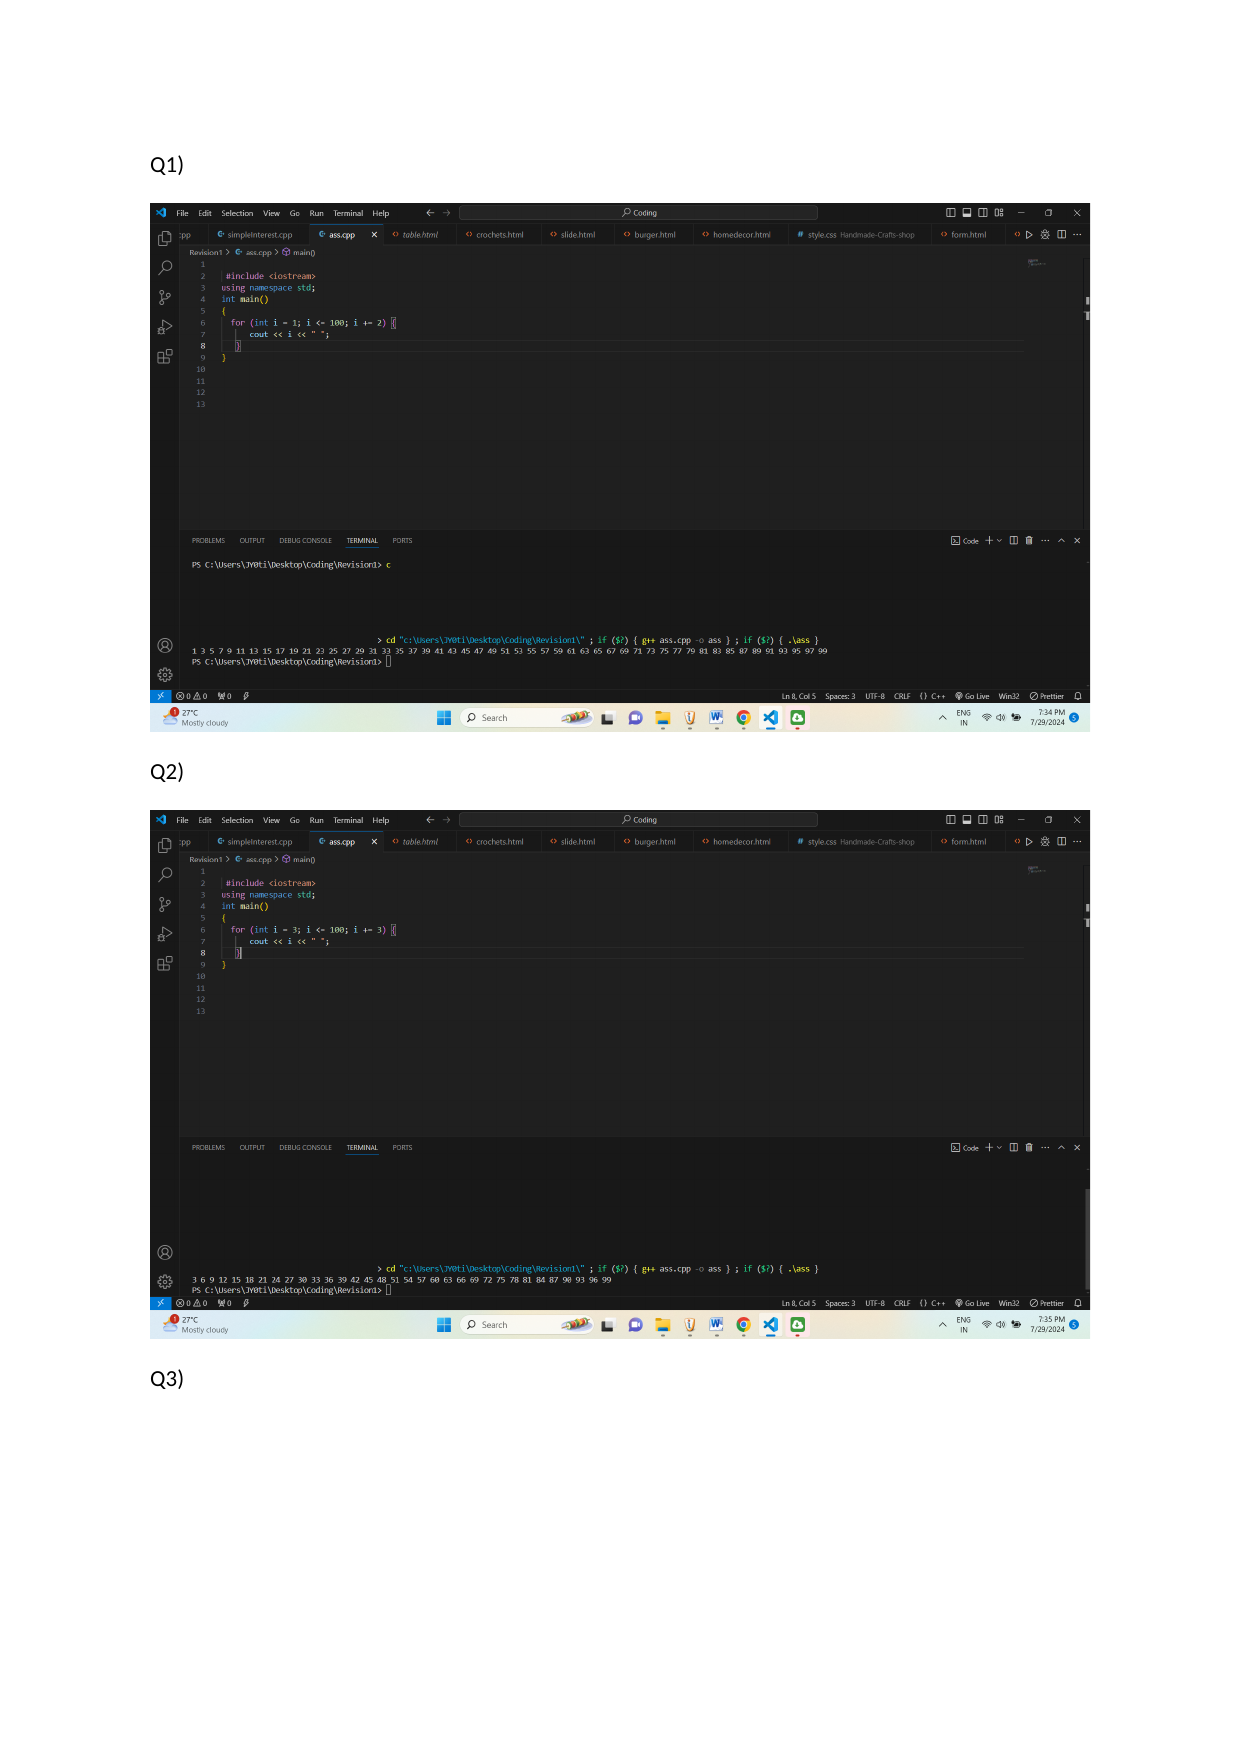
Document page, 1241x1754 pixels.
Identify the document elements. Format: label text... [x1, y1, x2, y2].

picture [150, 203, 1091, 732]
text Q2) [150, 757, 1090, 785]
picture [150, 810, 1091, 1339]
text Q3) [150, 1364, 1090, 1392]
text Q1) [150, 150, 1090, 178]
